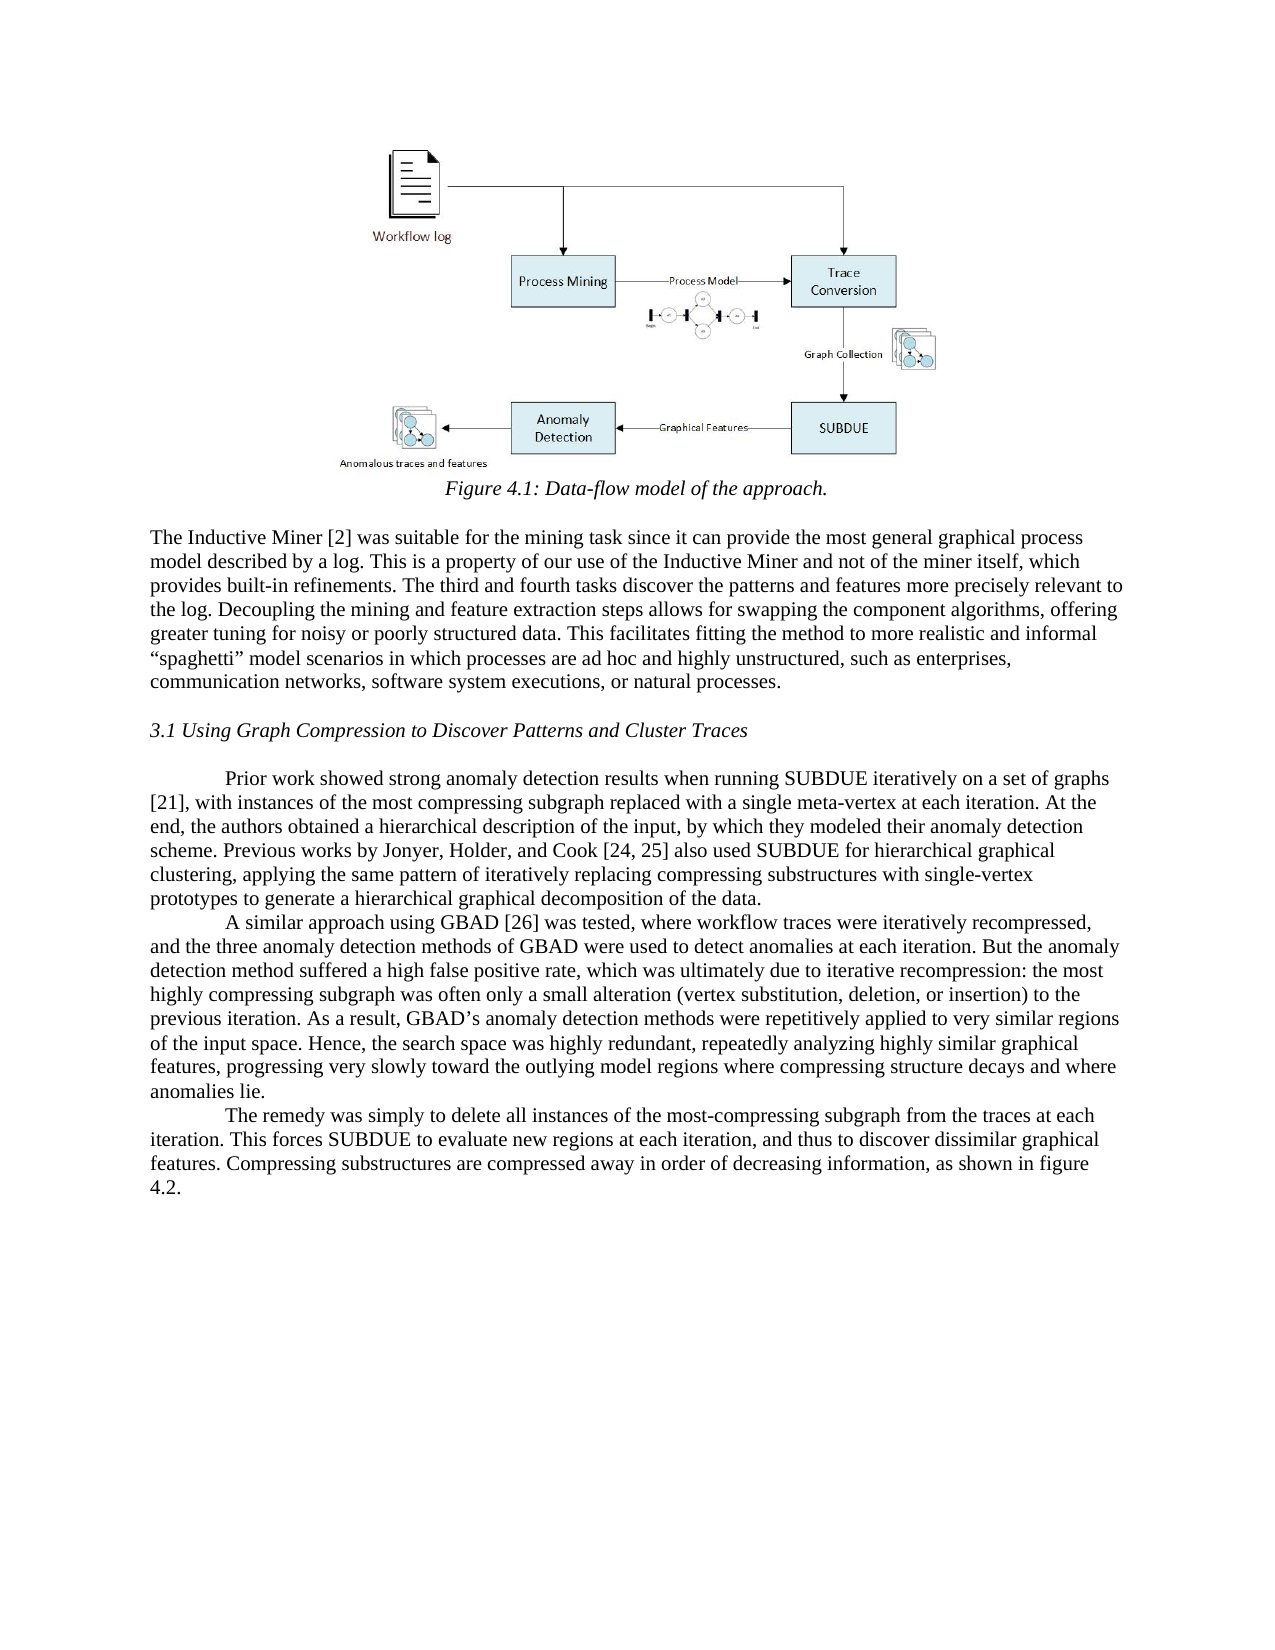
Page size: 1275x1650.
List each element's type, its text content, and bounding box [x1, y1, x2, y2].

text The Inductive Miner [2] was suitable for the mining task since it can provide the most general graphical process model described by a log. This is a property of our use of the Inductive Miner and not of the miner itself, which provides built-in refinements. The third and fourth tasks discover the patterns and features more precisely relevant to the log. Decoupling the mining and feature extraction steps allows for swapping the component algorithms, offering greater tuning for noisy or poorly structured data. This facilitates fitting the method to more realistic and informal “spaghetti” model scenarios in which processes are ad hoc and highly unstructured, such as enterprises, communication networks, software system executions, or natural processes. [150, 525, 1125, 693]
text A similar approach using GBAD [26] was tested, where workflow traces were iteratively recompressed, and the three anomaly detection methods of GBAD were used to detect anomalies at each iteration. But the anomaly detection method suffered a high false positive rate, which was ultimately due to iterative recompression: the most highly compressing subgraph was often only a small alteration (vertex substitution, deletion, or insertion) to the previous iteration. As a result, GBAD’s anomaly detection methods were repetitively applied to very similar regions of the input space. Hence, the search space was highly redundant, repeatedly analyzing highly similar graphical features, progressing very slowly toward the outlying model regions where compressing structure decays and where anomalies lie. [150, 910, 1125, 1103]
subtitle 3.1 Using Graph Compression to Discover Patterns and Cluster Traces [150, 718, 1125, 742]
text Figure 4.1: Data-flow model of the approach. [150, 476, 1125, 500]
picture [333, 150, 942, 476]
text The remedy was simply to delete all instances of the most-compressing subgraph from the traces at each iteration. This forces SUBDUE to evaluate new regions at each iteration, and thus to discover dissimilar graphical features. Compressing substructures are compressed away in order of decreasing information, as shown in figure 4.2. [150, 1103, 1125, 1199]
text Prior work showed strong anomaly detection results when running SUBDUE iteratively on a set of graphs [21], with instances of the most compressing subgraph replaced with a single meta-vertex at each iteration. At the end, the authors obtained a hierarchical description of the input, by which they modeled their anomaly detection scheme. Previous works by Jonyer, Holder, and Cook [24, 25] also used SUBDUE for hierarchical graphical clustering, applying the same pattern of iteratively replacing compressing substructures with single-vertex prototypes to generate a hierarchical graphical decomposition of the data. [150, 766, 1125, 910]
